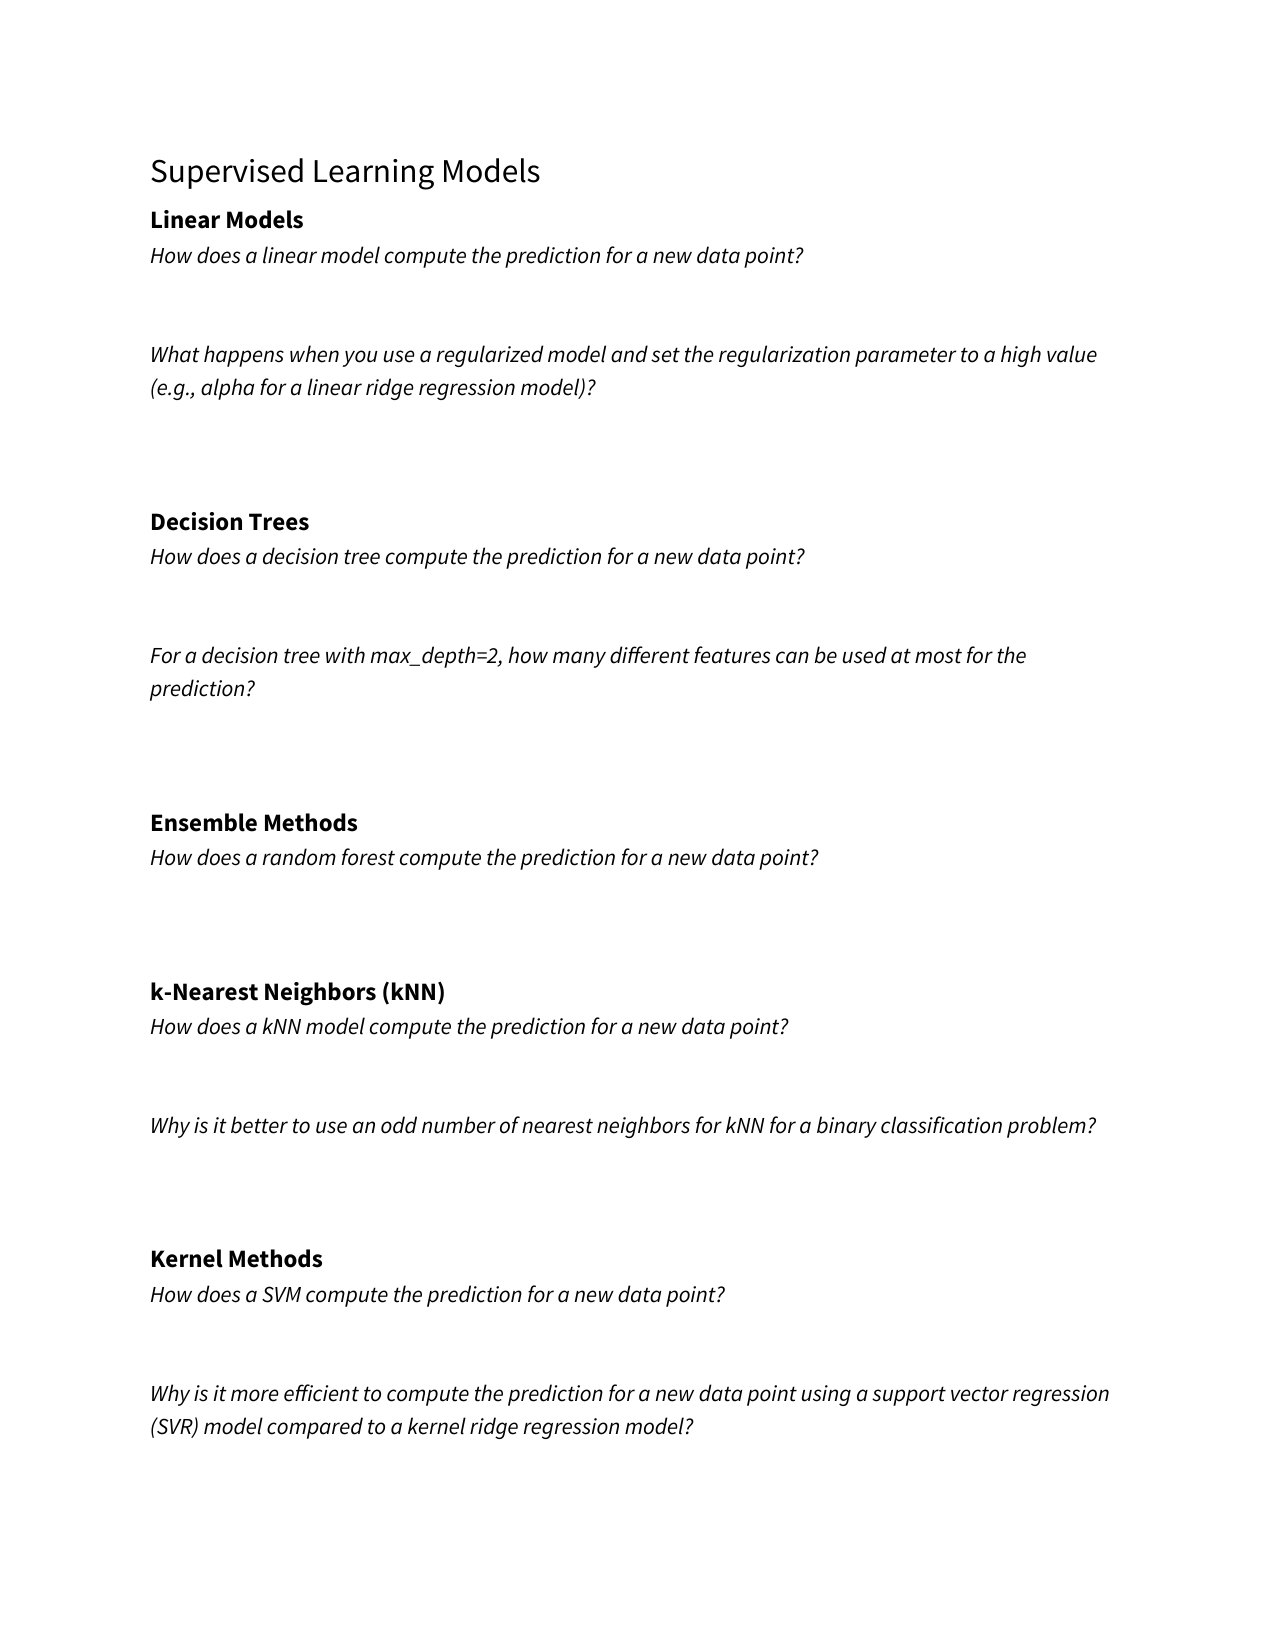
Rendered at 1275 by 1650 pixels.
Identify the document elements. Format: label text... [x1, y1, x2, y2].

subtitle For a decision tree with max_depth=2, how many different features can be used at most for the prediction? [150, 641, 1125, 703]
subtitle How does a kNN model compute the prediction for a new data point? [150, 1011, 1125, 1040]
subtitle How does a SVM compute the prediction for a new data point? [150, 1279, 1125, 1308]
subtitle Why is it better to use an odd number of nearest neighbors for kNN for a binary classification problem? [150, 1111, 1125, 1140]
subtitle How does a linear model compute the prediction for a new data point? [150, 241, 1125, 269]
subtitle Decision Trees [150, 506, 1125, 537]
subtitle Supervised Learning Models [150, 150, 1125, 192]
subtitle How does a random forest compute the prediction for a new data point? [150, 843, 1125, 872]
subtitle How does a decision tree compute the prediction for a new data point? [150, 542, 1125, 571]
subtitle What happens when you use a regularized model and set the regularization parameter to a high value (e.g., alpha for a linear ridge regression model)? [150, 340, 1125, 402]
subtitle Kernel Methods [150, 1243, 1125, 1275]
subtitle k-Nearest Neighbors (kNN) [150, 975, 1125, 1007]
subtitle Ensemble Methods [150, 807, 1125, 838]
subtitle Linear Models [150, 204, 1125, 236]
subtitle Why is it more efficient to compute the prediction for a new data point using a support vector regression (SVR) model compared to a kernel ridge regression model? [150, 1379, 1125, 1441]
